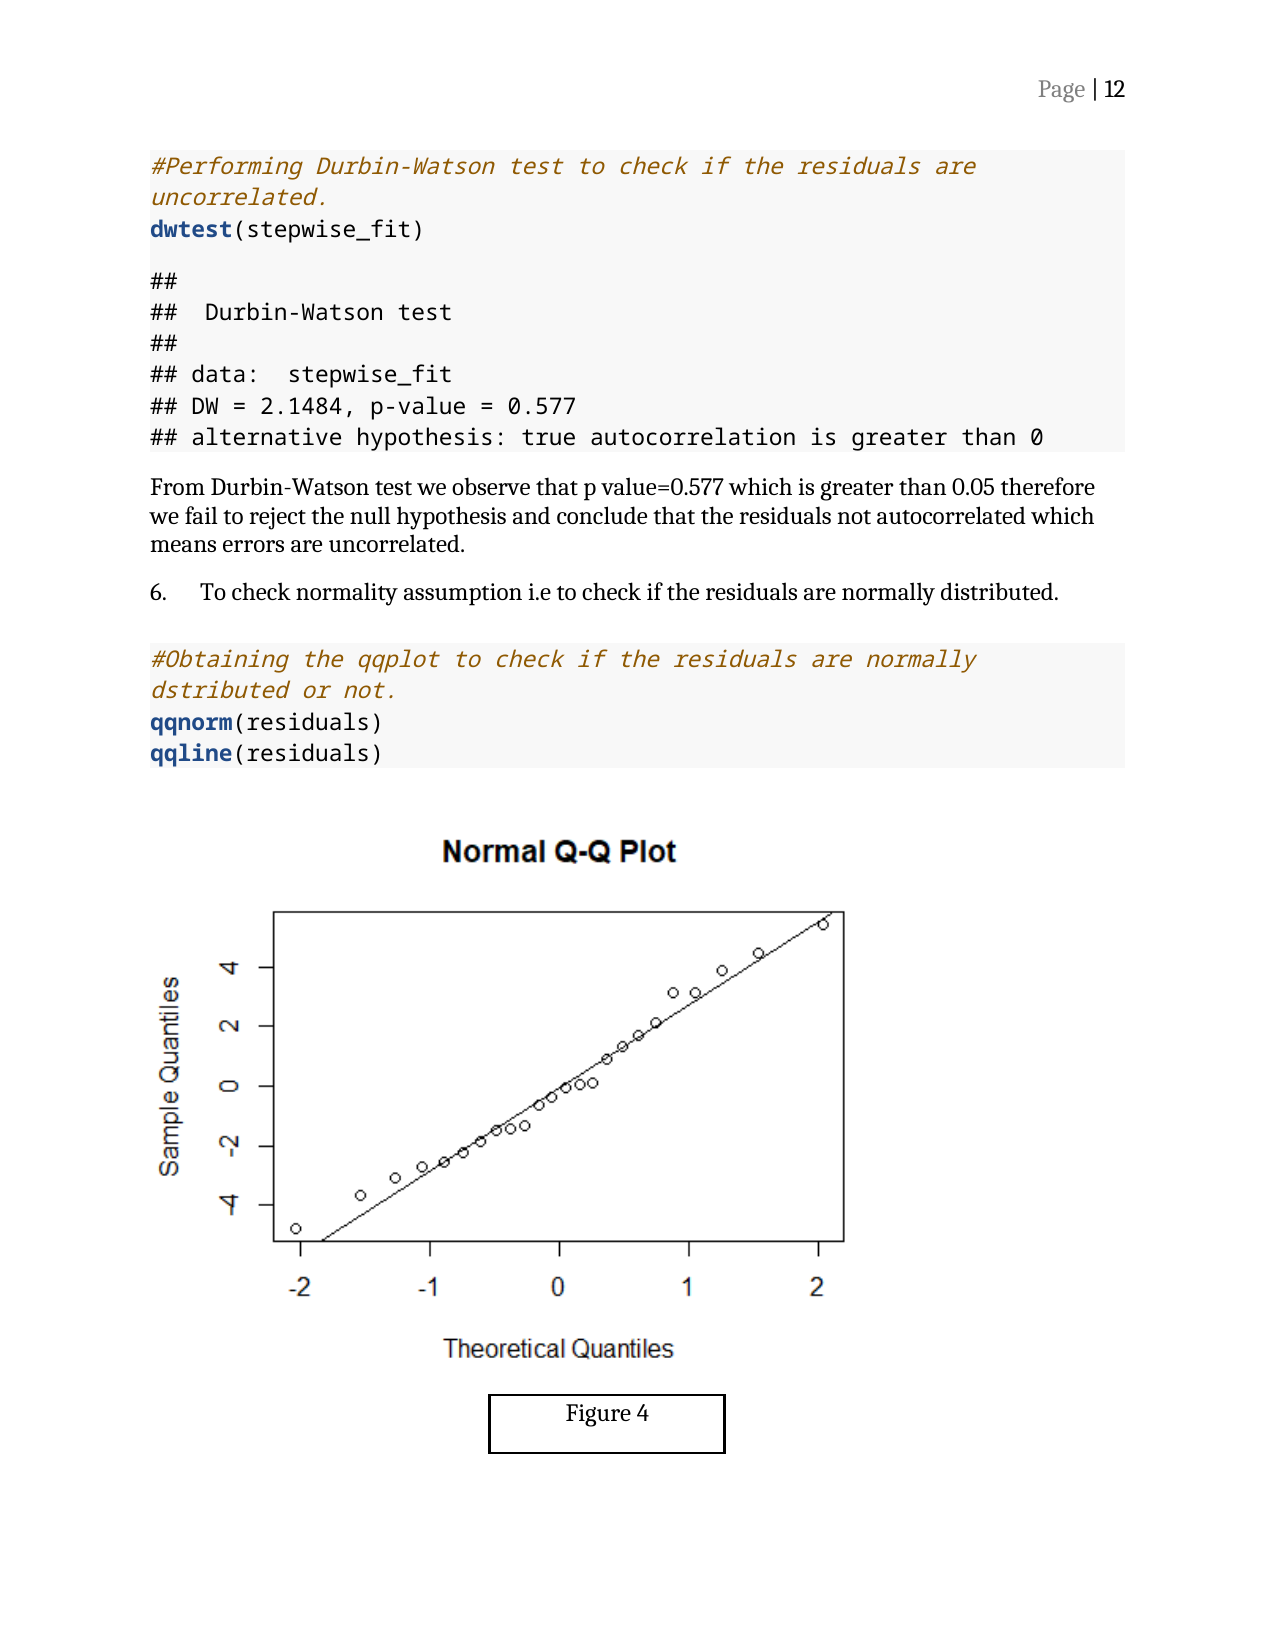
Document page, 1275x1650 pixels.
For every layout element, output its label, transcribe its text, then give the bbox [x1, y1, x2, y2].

text #Performing Durbin-Watson test to check if the residuals are uncorrelated. dwtest(stepwise_fit) [150, 150, 1125, 244]
picture [150, 788, 908, 1396]
text #Obtaining the qqplot to check if the residuals are normally dstributed or not. qqnorm(residuals) qqline(residuals) [384, 643, 1125, 768]
text From Durbin-Watson test we observe that p value=0.577 which is greater than 0.05 therefore we fail to reject the null hypothesis and conclude that the residuals not autocorrelated which means errors are uncorrelated. [150, 473, 1125, 559]
list To check normality assumption i.e to check if the residuals are normally distributed. [150, 578, 1125, 607]
text ## ## Durbin-Watson test ## ## data: stepwise_fit ## DW = 2.1484, p-value = 0.577 ## alternative hypothesis: true autocorrelation is greater than 0 [150, 264, 1125, 452]
